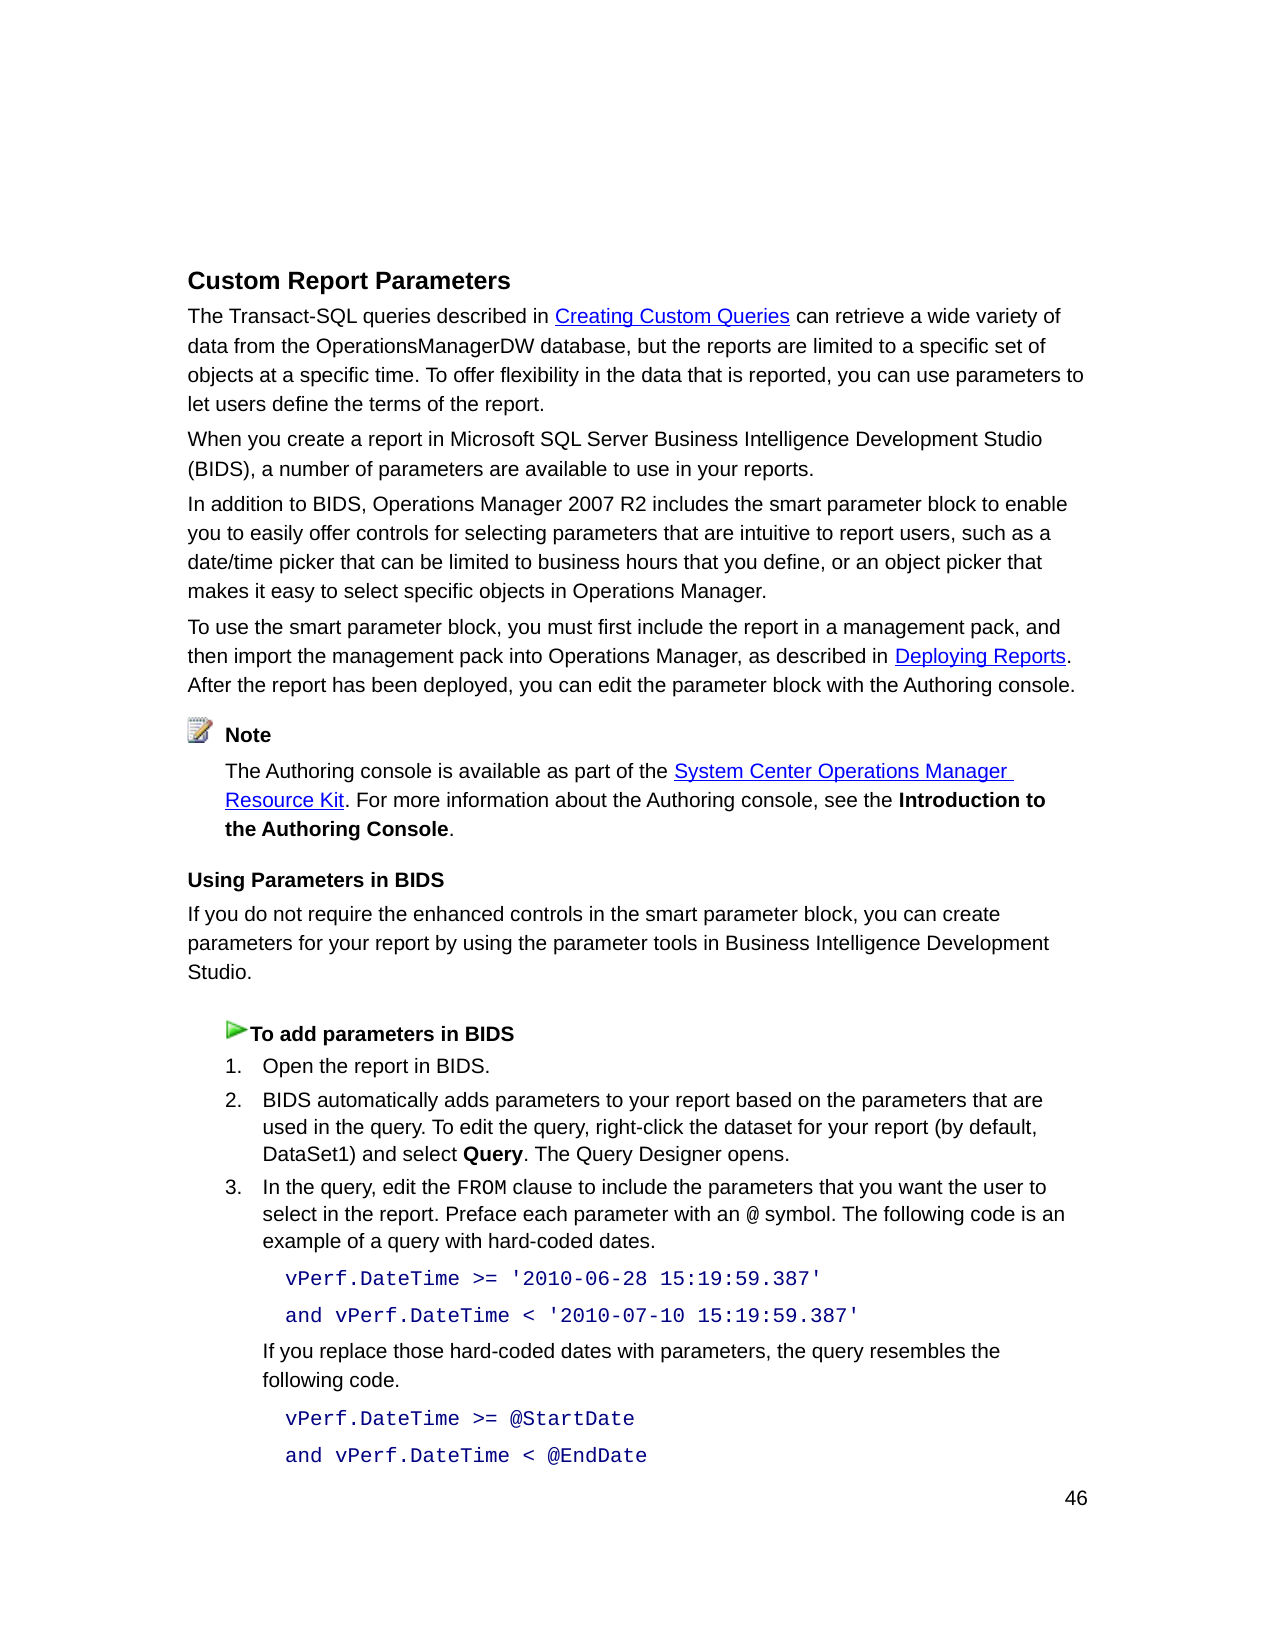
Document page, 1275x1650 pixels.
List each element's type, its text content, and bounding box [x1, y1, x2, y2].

picture [187, 717, 226, 743]
text When you create a report in Microsoft SQL Server Business Intelligence Development Studio (BIDS), a number of parameters are available to use in your reports. [187, 423, 1087, 482]
text The Authoring console is available as part of the System Center Operations Manager Resource Kit. For more information about the Authoring console, see the Introduction to the Authoring Console. [225, 705, 1050, 842]
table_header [225, 991, 1087, 1475]
text The Transact-SQL queries described in Creating Custom Queries can retrieve a wide variety of data from the OperationsManagerDW database, but the reports are limited to a specific set of objects at a specific time. To offer flexibility in the data that is reported, you can use parameters to let users define the terms of the report. [187, 301, 1087, 417]
text If you do not require the enhanced controls in the smart parameter block, you can create parameters for your report by using the parameter tools in Business Intelligence Development Studio. [187, 898, 1087, 985]
text Using Parameters in BIDS [187, 867, 1087, 891]
picture [225, 1016, 251, 1042]
text To use the smart parameter block, you must first include the report in a management pack, and then import the management pack into Operations Manager, as described in Deploying Reports. After the report has been deployed, you can edit the parameter block with the Authoring console. [187, 611, 1087, 698]
text Custom Report Parameters [187, 266, 1087, 294]
title To add parameters in BIDS [225, 1016, 515, 1046]
text In addition to BIDS, Operations Manager 2007 R2 includes the smart parameter block to enable you to easily offer controls for selecting parameters that are intuitive to report users, such as a date/time picker that can be limited to business hours that you define, or an object picker that makes it easy to select specific objects in Operations Manager. [187, 488, 1087, 605]
